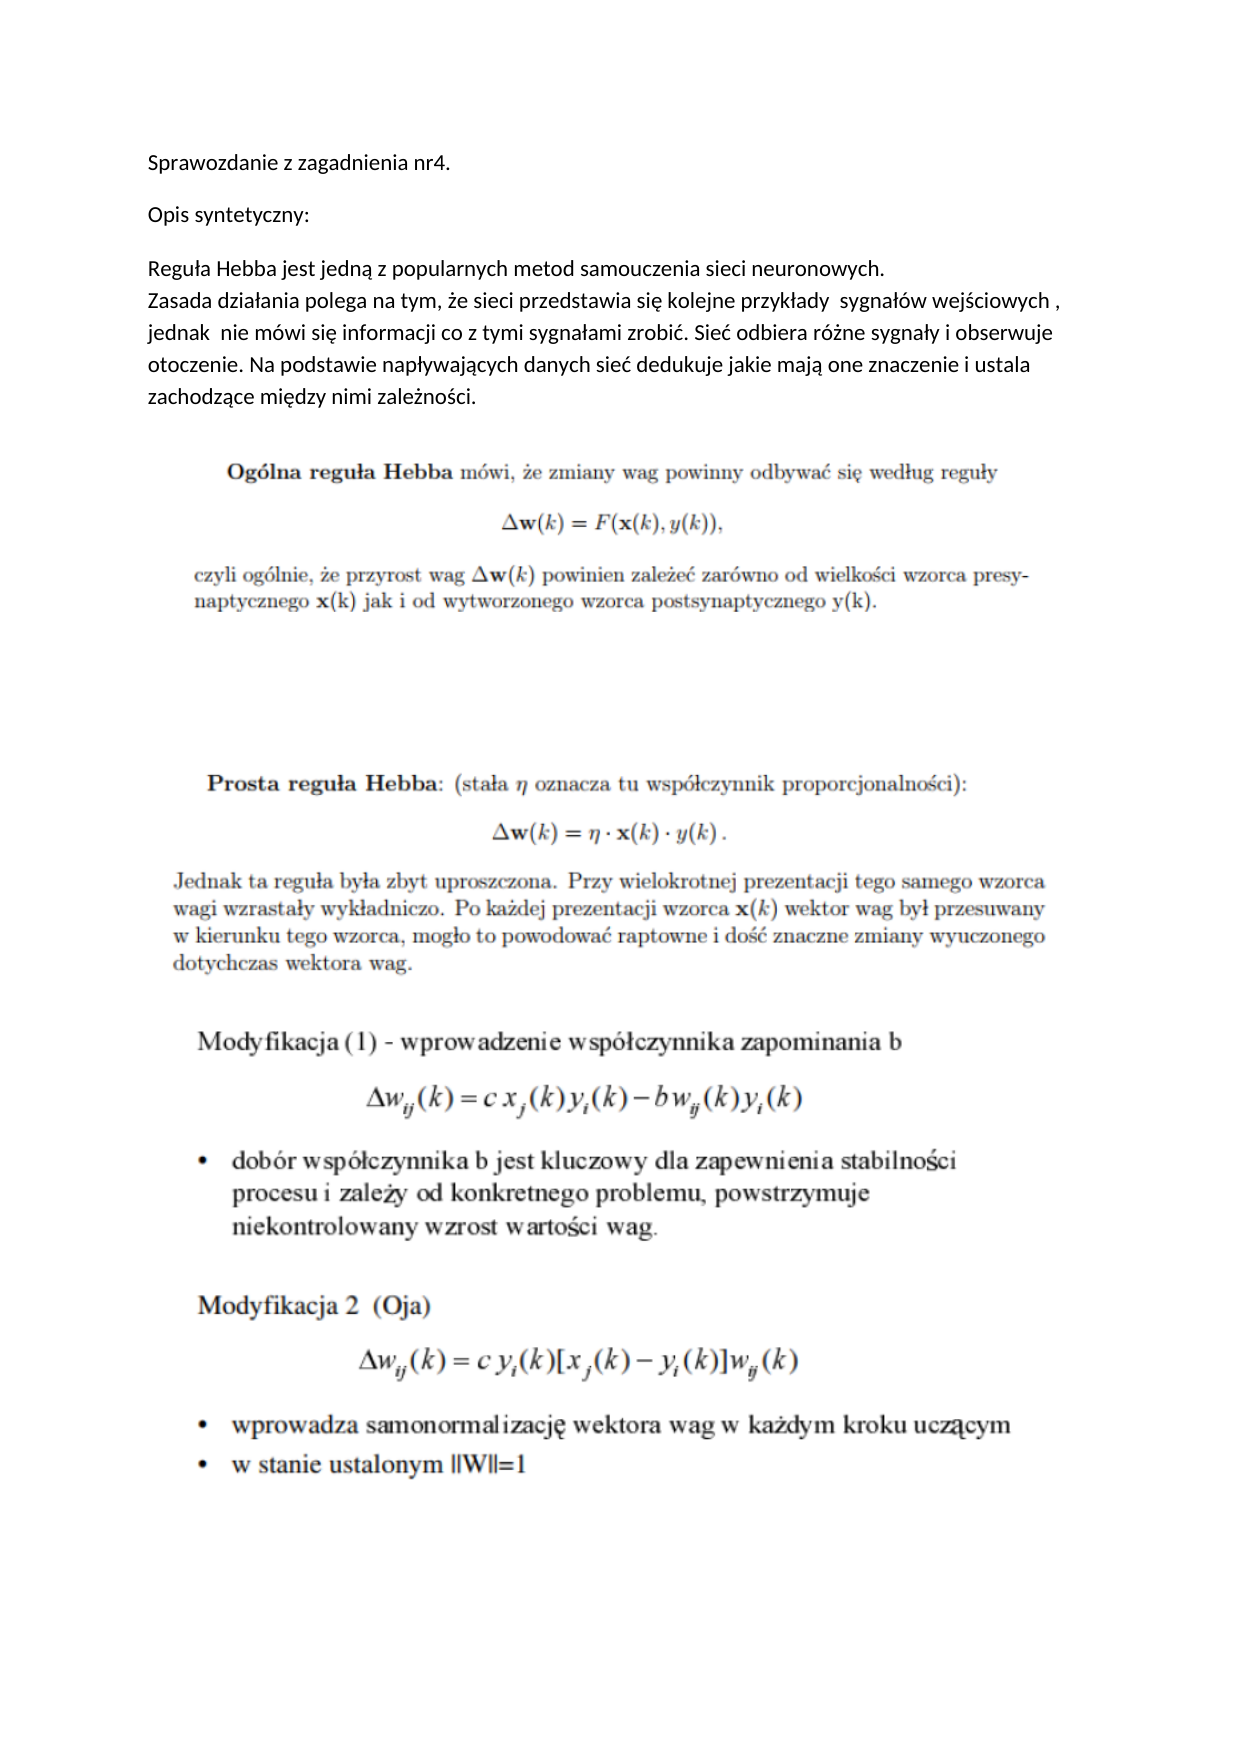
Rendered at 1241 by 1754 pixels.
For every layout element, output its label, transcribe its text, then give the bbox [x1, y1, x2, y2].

picture [147, 720, 1093, 989]
text Opis syntetyczny: [148, 201, 1093, 229]
text Reguła Hebba jest jedną z popularnych metod samouczenia sieci neuronowych. Zasada działania polega na tym, że sieci przedstawia się kolejne przykłady sygnałów wejściowych , jednak nie mówi się informacji co z tymi sygnałami zrobić. Sieć odbiera różne sygnały i obserwuje otoczenie. Na podstawie napływających danych sieć dedukuje jakie mają one znaczenie i ustala zachodzące między nimi zależności. [148, 254, 1093, 410]
picture [161, 1013, 1079, 1534]
picture [147, 435, 1093, 643]
text Sprawozdanie z zagadnienia nr4. [148, 148, 1093, 176]
